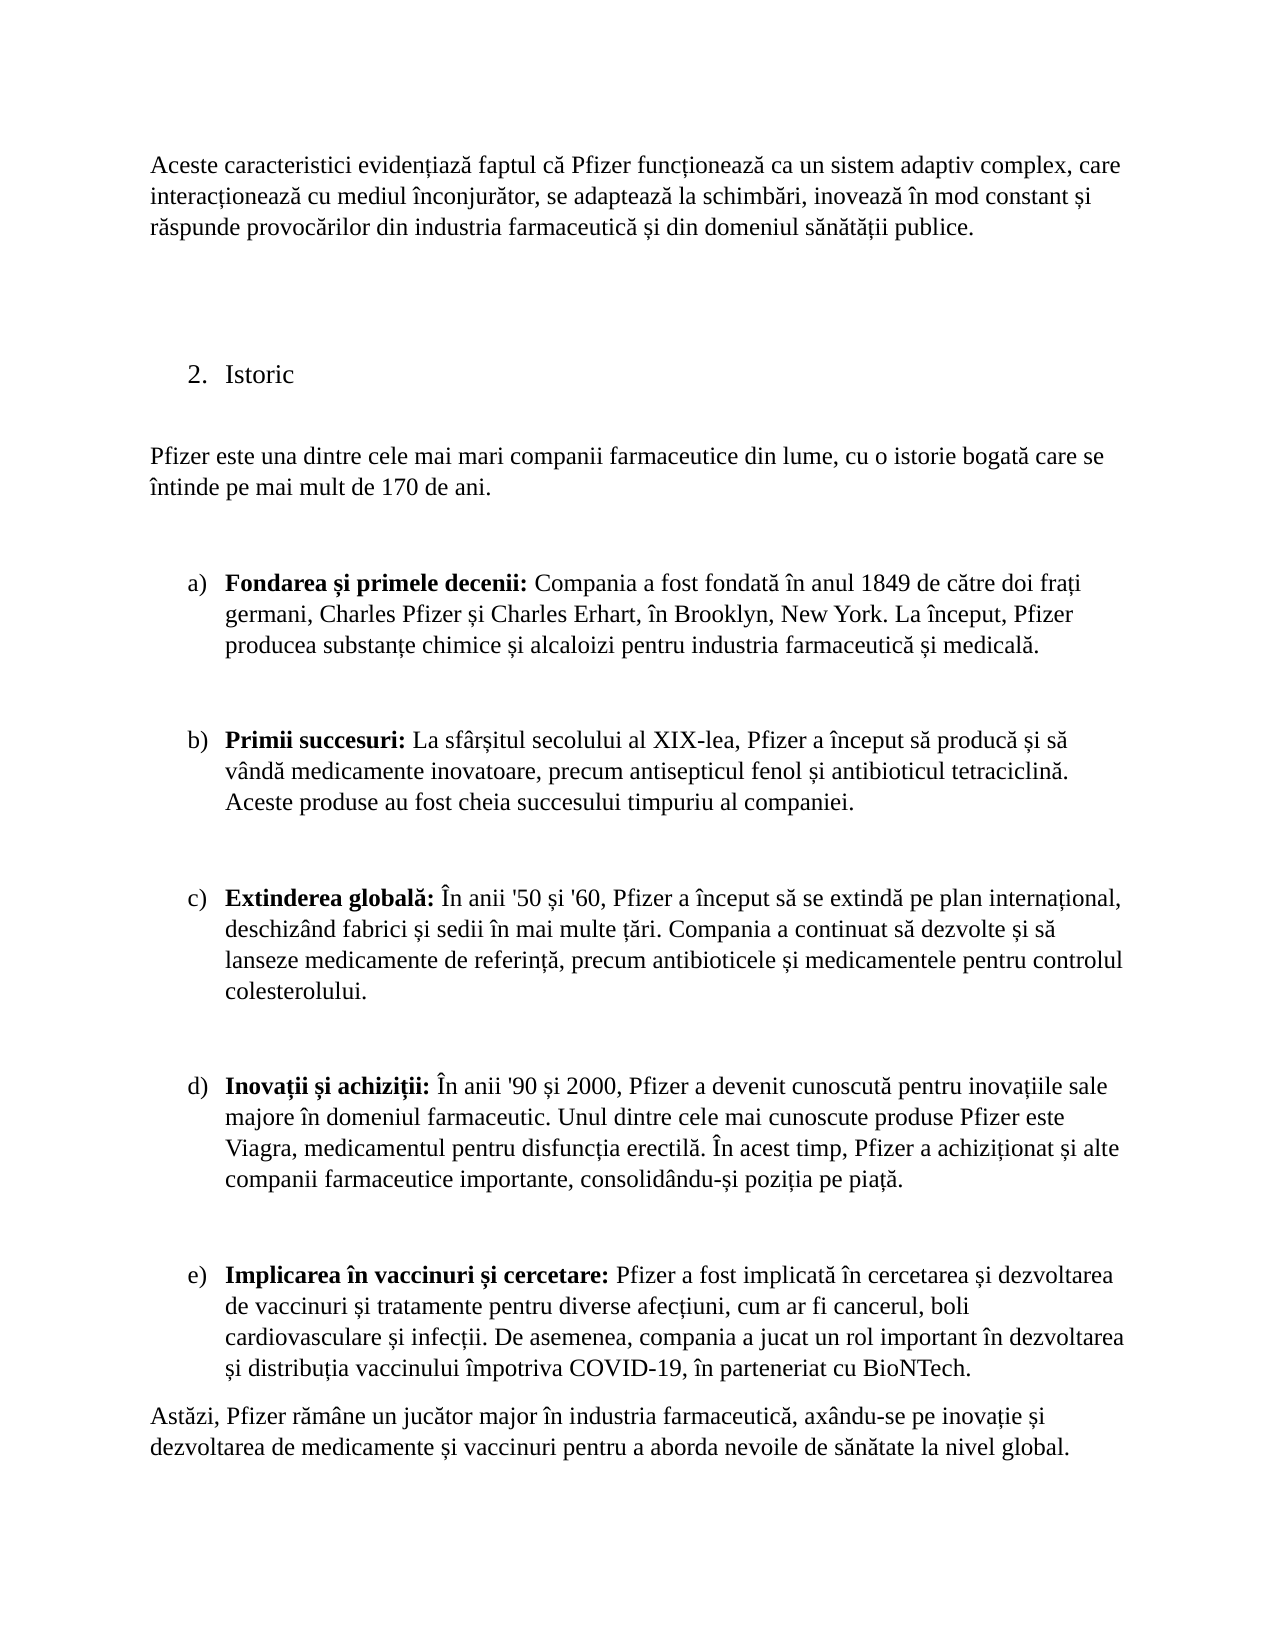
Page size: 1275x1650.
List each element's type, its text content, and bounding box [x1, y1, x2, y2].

list Inovații și achiziții: În anii '90 și 2000, Pfizer a devenit cunoscută pentru inovațiile sale majore în domeniul farmaceutic. Unul dintre cele mai cunoscute produse Pfizer este Viagra, medicamentul pentru disfuncția erectilă. În acest timp, Pfizer a achiziționat și alte companii farmaceutice importante, consolidându-și poziția pe piață. [187, 1071, 1125, 1193]
list Primii succesuri: La sfârșitul secolului al XIX-lea, Pfizer a început să producă și să vândă medicamente inovatoare, precum antisepticul fenol și antibioticul tetraciclină. Aceste produse au fost cheia succesului timpuriu al companiei. [187, 725, 1125, 816]
text Pfizer este una dintre cele mai mari companii farmaceutice din lume, cu o istorie bogată care se întinde pe mai mult de 170 de ani. [150, 441, 1125, 501]
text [150, 1401, 1125, 1461]
text Aceste caracteristici evidențiază faptul că Pfizer funcționează ca un sistem adaptiv complex, care interacționează cu mediul înconjurător, se adaptează la schimbări, inovează în mod constant și răspunde provocărilor din industria farmaceutică și din domeniul sănătății publice. [150, 150, 1125, 241]
list Implicarea în vaccinuri și cercetare: Pfizer a fost implicată în cercetarea și dezvoltarea de vaccinuri și tratamente pentru diverse afecțiuni, cum ar fi cancerul, boli cardiovasculare și infecții. De asemenea, compania a jucat un rol important în dezvoltarea și distribuția vaccinului împotriva COVID-19, în parteneriat cu BioNTech. [187, 1260, 1125, 1382]
list Fondarea și primele decenii: Compania a fost fondată în anul 1849 de către doi frați germani, Charles Pfizer și Charles Erhart, în Brooklyn, New York. La început, Pfizer producea substanțe chimice și alcaloizi pentru industria farmaceutică și medicală. [187, 568, 1125, 659]
list Extinderea globală: În anii '50 și '60, Pfizer a început să se extindă pe plan internațional, deschizând fabrici și sedii în mai multe țări. Compania a continuat să dezvolte și să lanseze medicamente de referință, precum antibioticele și medicamentele pentru controlul colesterolului. [187, 883, 1125, 1005]
list Istoric [187, 358, 1125, 389]
